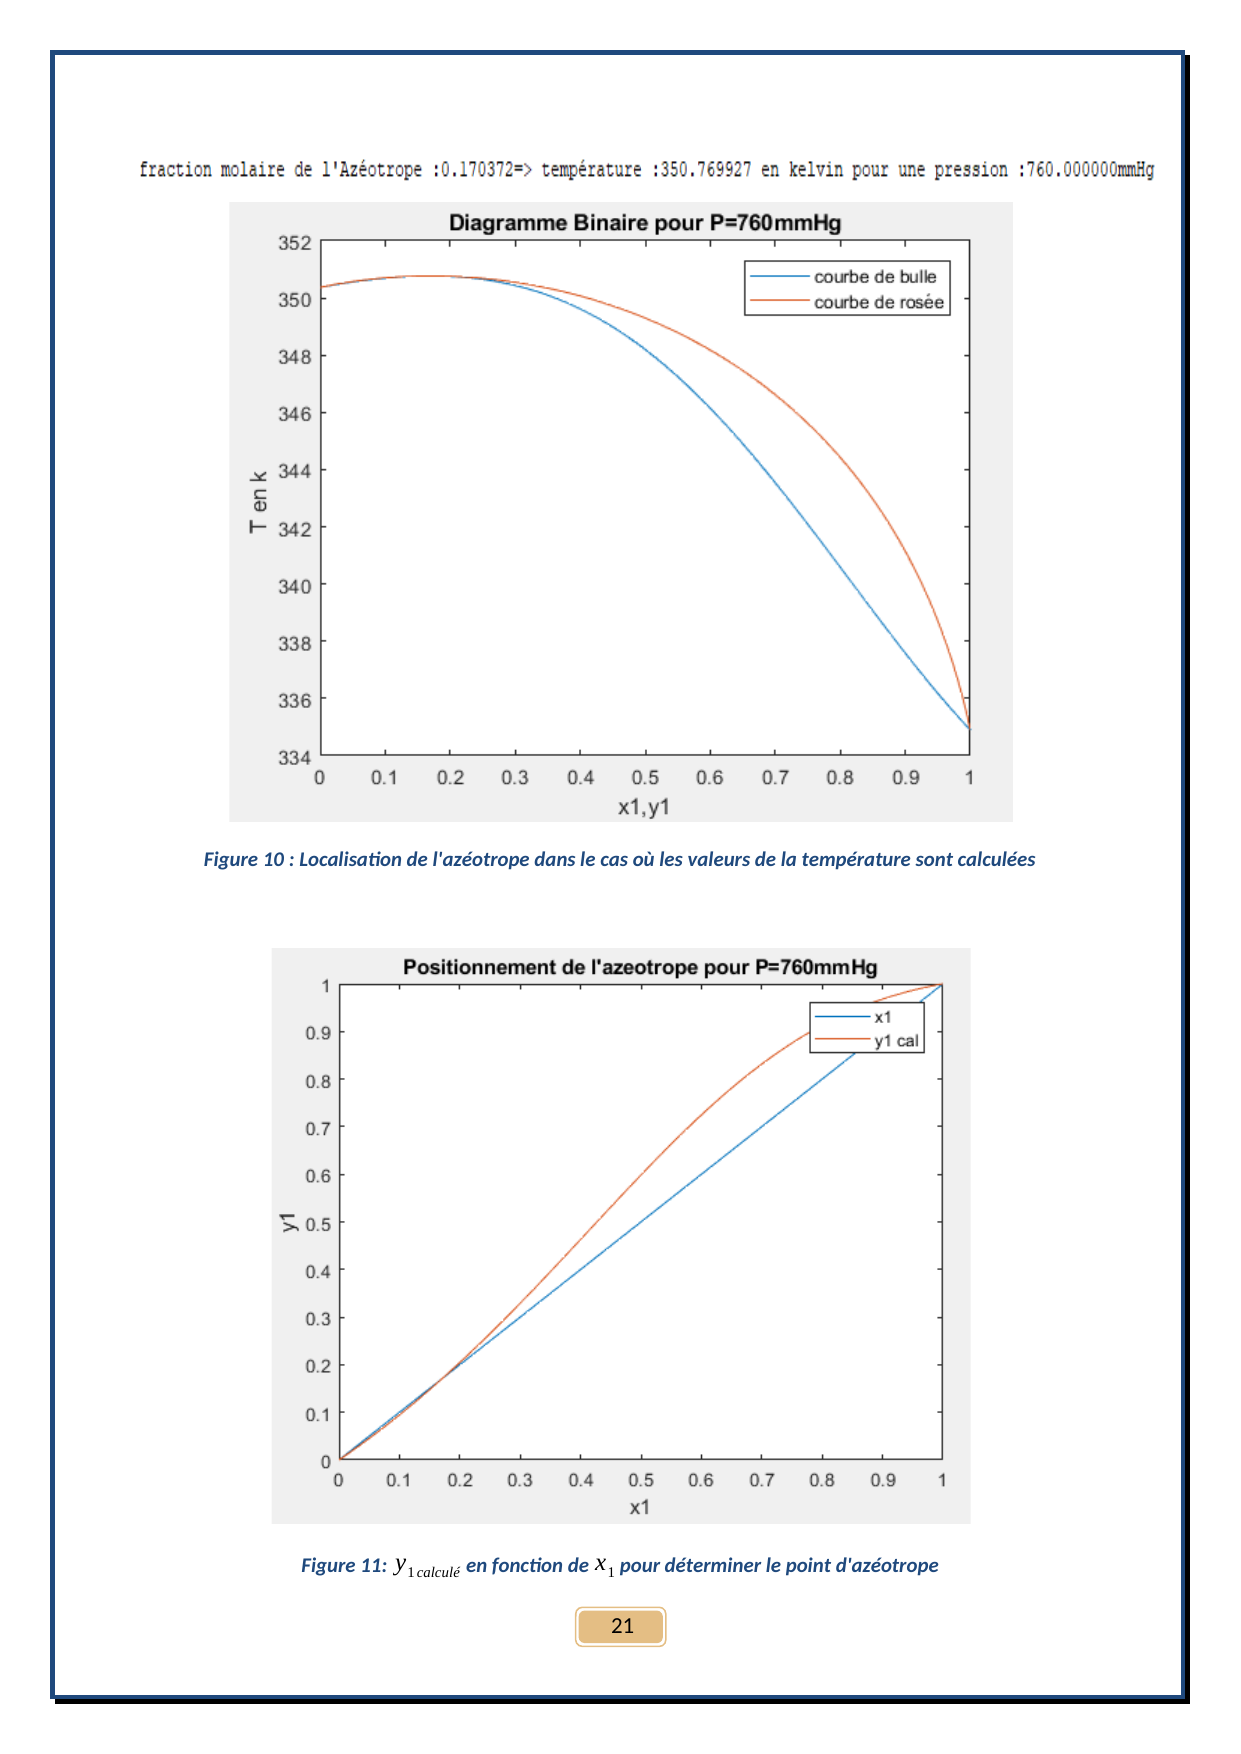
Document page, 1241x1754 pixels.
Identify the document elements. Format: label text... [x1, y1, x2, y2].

text Figure 10 : Localisation de l'azéotrope dans le cas où les valeurs de la température sont calculées [141, 846, 1102, 872]
text Figure 11: en fonction de pour déterminer le point d'azéotrope [141, 1549, 1102, 1580]
picture [140, 147, 1166, 199]
picture [229, 202, 1013, 822]
picture [271, 948, 971, 1524]
